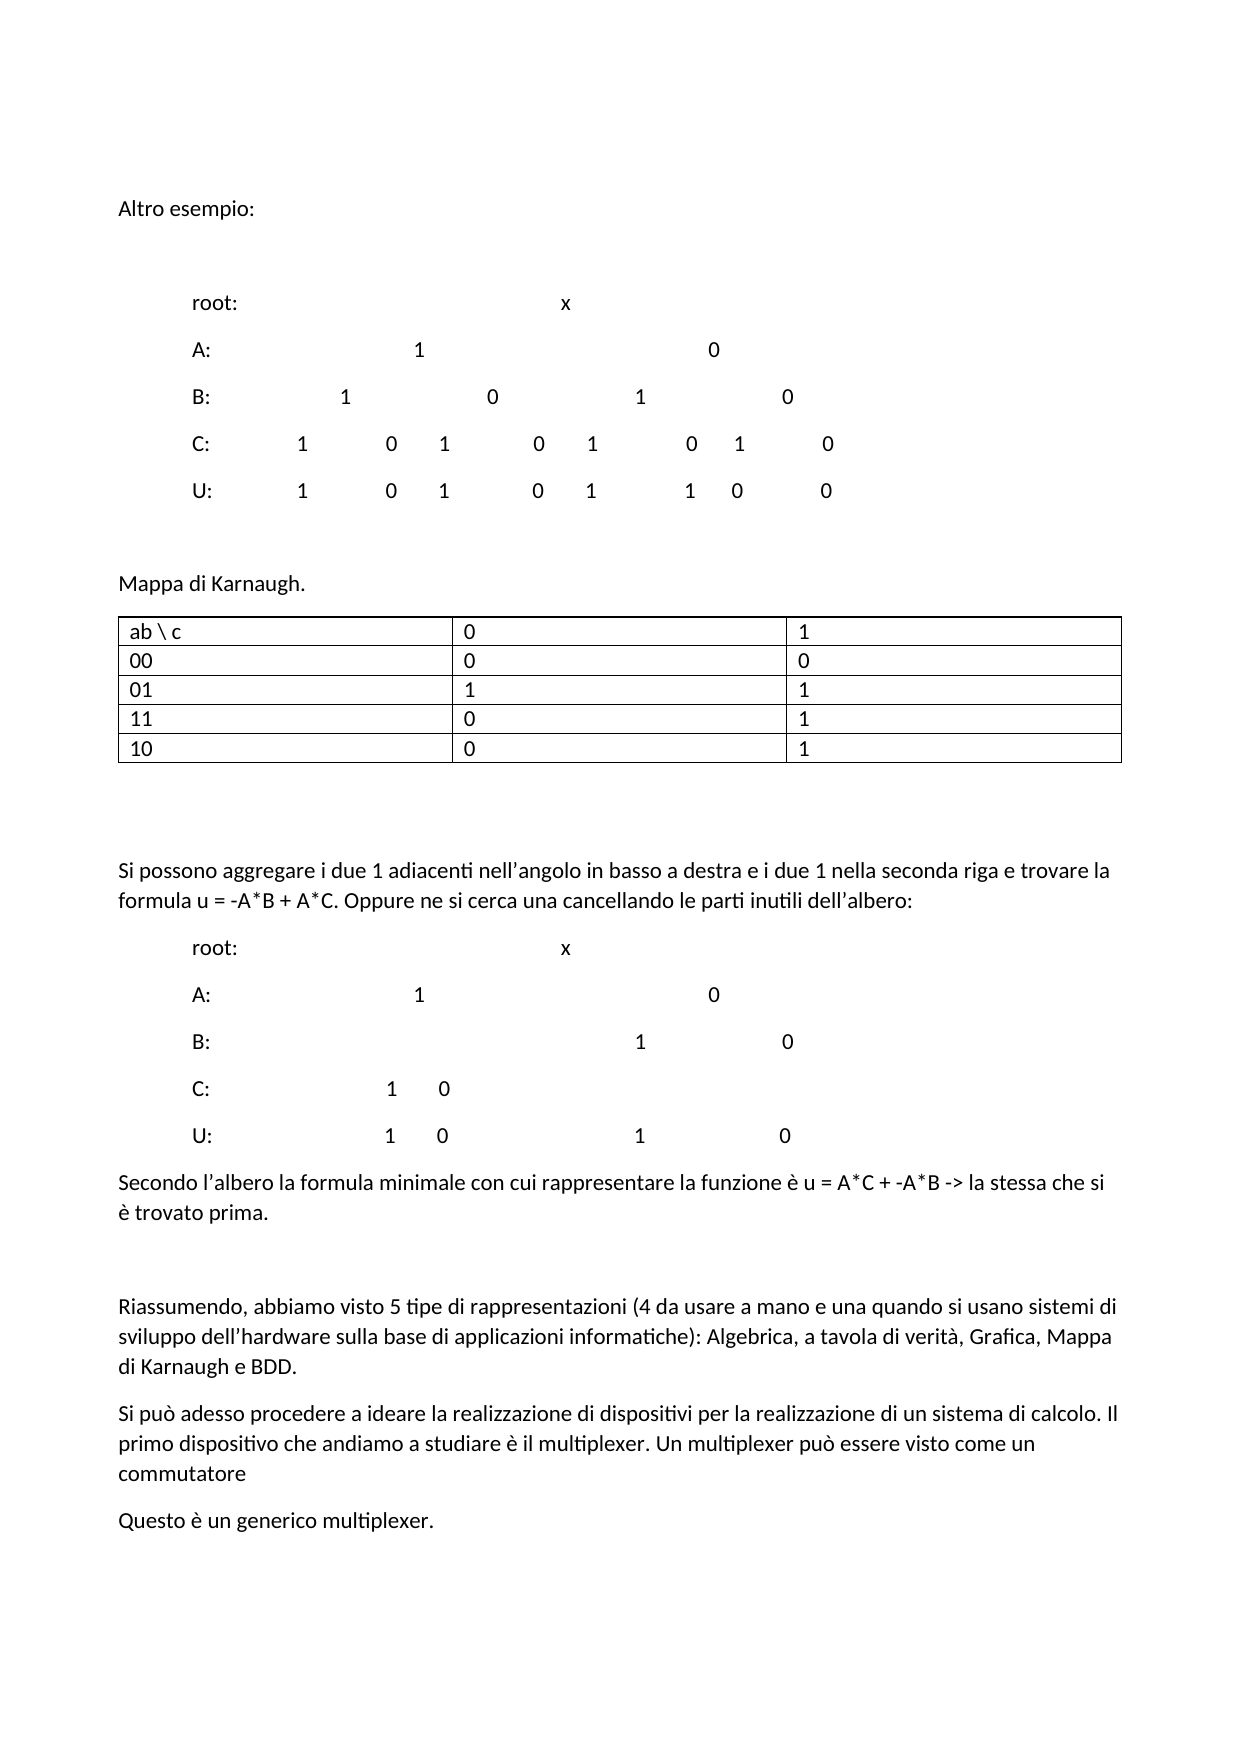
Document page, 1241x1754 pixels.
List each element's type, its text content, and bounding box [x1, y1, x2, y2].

text Si possono aggregare i due 1 adiacenti nell’angolo in basso a destra e i due 1 nella seconda riga e trovare la formula u = -A*B + A*C. Oppure ne si cerca una cancellando le parti inutili dell’albero: [118, 856, 1122, 915]
text Riassumendo, abbiamo visto 5 tipe di rappresentazioni (4 da usare a mano e una quando si usano sistemi di sviluppo dell’hardware sulla base di applicazioni informatiche): Algebrica, a tavola di verità, Grafica, Mappa di Karnaugh e BDD. [118, 1292, 1122, 1380]
table_cell 10 [119, 734, 452, 762]
text U: 1 0 1 0 1 1 0 0 [118, 476, 1122, 504]
text Altro esempio: [118, 194, 1122, 222]
table_cell 00 [119, 646, 452, 674]
table_cell 1 [787, 734, 1121, 762]
table_header 0 [453, 618, 786, 645]
table_cell 11 [119, 705, 452, 733]
text B: 1 0 1 0 [118, 382, 1122, 410]
text Secondo l’albero la formula minimale con cui rappresentare la funzione è u = A*C + -A*B -> la stessa che si è trovato prima. [118, 1168, 1122, 1226]
table_header ab \ c [119, 618, 452, 645]
table_cell 0 [453, 705, 786, 733]
text C: 1 0 1 0 1 0 1 0 [118, 429, 1122, 457]
table_cell 1 [787, 676, 1121, 703]
text A: 1 0 [118, 335, 1122, 363]
text Questo è un generico multiplexer. [118, 1506, 1122, 1534]
text Mappa di Karnaugh. [118, 569, 1122, 597]
text root: x [118, 933, 1122, 962]
text root: x [118, 288, 1122, 316]
table_cell 1 [453, 676, 786, 703]
table_cell 01 [119, 676, 452, 703]
table_cell 0 [453, 646, 786, 674]
text A: 1 0 [118, 980, 1122, 1008]
text C: 1 0 [118, 1074, 1122, 1102]
table_cell 0 [787, 646, 1121, 674]
text Si può adesso procedere a ideare la realizzazione di dispositivi per la realizzazione di un sistema di calcolo. Il primo dispositivo che andiamo a studiare è il multiplexer. Un multiplexer può essere visto come un commutatore [118, 1399, 1122, 1488]
table_cell 0 [453, 734, 786, 762]
text U: 1 0 1 0 [118, 1121, 1122, 1149]
table_cell 1 [787, 705, 1121, 733]
table_header 1 [787, 618, 1121, 645]
text B: 1 0 [118, 1027, 1122, 1055]
